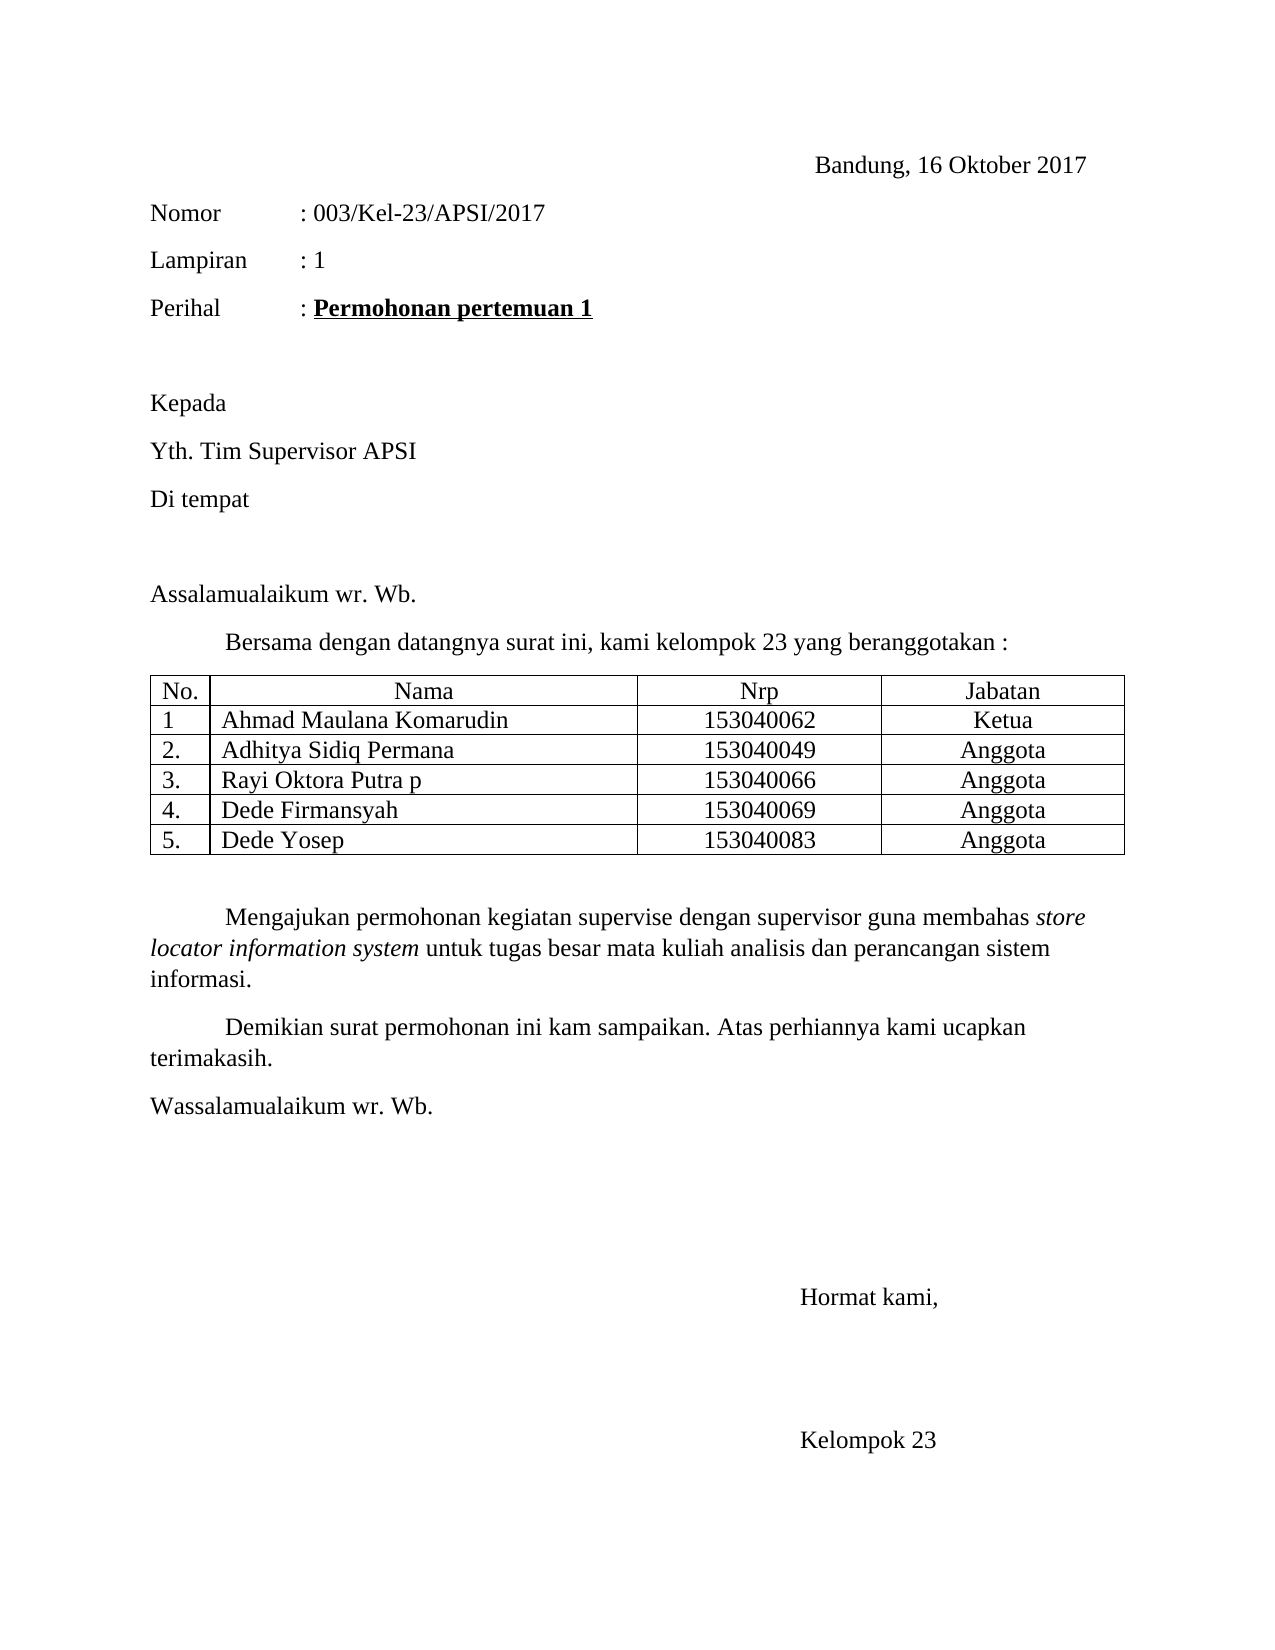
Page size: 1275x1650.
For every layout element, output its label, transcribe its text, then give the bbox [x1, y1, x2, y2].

text Perihal : Permohonan pertemuan 1 [150, 293, 1125, 322]
table_cell 153040066 [638, 765, 881, 794]
table_header Jabatan [882, 676, 1124, 704]
text Lampiran : 1 [150, 245, 1125, 274]
table_cell Anggota [882, 735, 1124, 764]
table_cell Ahmad Maulana Komarudin [211, 706, 637, 734]
table_cell Dede Yosep [211, 825, 637, 853]
text Demikian surat permohonan ini kam sampaikan. Atas perhiannya kami ucapkan terimakasih. [150, 1012, 1125, 1072]
table_cell Anggota [882, 765, 1124, 794]
table_header No. [151, 676, 209, 704]
table_cell 5. [151, 825, 209, 853]
table_cell 1 [151, 706, 209, 734]
text Nomor : 003/Kel-23/APSI/2017 [150, 198, 1125, 226]
text Bersama dengan datangnya surat ini, kami kelompok 23 yang beranggotakan : [150, 627, 1125, 656]
table_cell Ketua [882, 706, 1124, 734]
text Yth. Tim Supervisor APSI [150, 436, 1125, 465]
table_header Nama [211, 676, 637, 704]
text Kelompok 23 [150, 1425, 1125, 1453]
table_cell Anggota [882, 825, 1124, 853]
text Mengajukan permohonan kegiatan supervise dengan supervisor guna membahas store locator information system untuk tugas besar mata kuliah analisis dan perancangan sistem informasi. [150, 902, 1125, 993]
text Kepada [150, 388, 1125, 417]
table_cell 3. [151, 765, 209, 794]
text Hormat kami, [150, 1282, 1125, 1310]
table_header Nrp [638, 676, 881, 704]
table_cell Adhitya Sidiq Permana [211, 735, 637, 764]
table_cell Dede Firmansyah [211, 795, 637, 824]
table_cell 153040049 [638, 735, 881, 764]
table_cell 153040062 [638, 706, 881, 734]
table_cell 153040083 [638, 825, 881, 853]
table_cell 153040069 [638, 795, 881, 824]
text Wassalamualaikum wr. Wb. [150, 1091, 1125, 1119]
table_cell Anggota [882, 795, 1124, 824]
text Assalamualaikum wr. Wb. [150, 579, 1125, 608]
table_cell Rayi Oktora Putra p [211, 765, 637, 794]
text Di tempat [150, 484, 1125, 513]
table_cell 4. [151, 795, 209, 824]
table_cell 2. [151, 735, 209, 764]
text Bandung, 16 Oktober 2017 [150, 150, 1125, 179]
